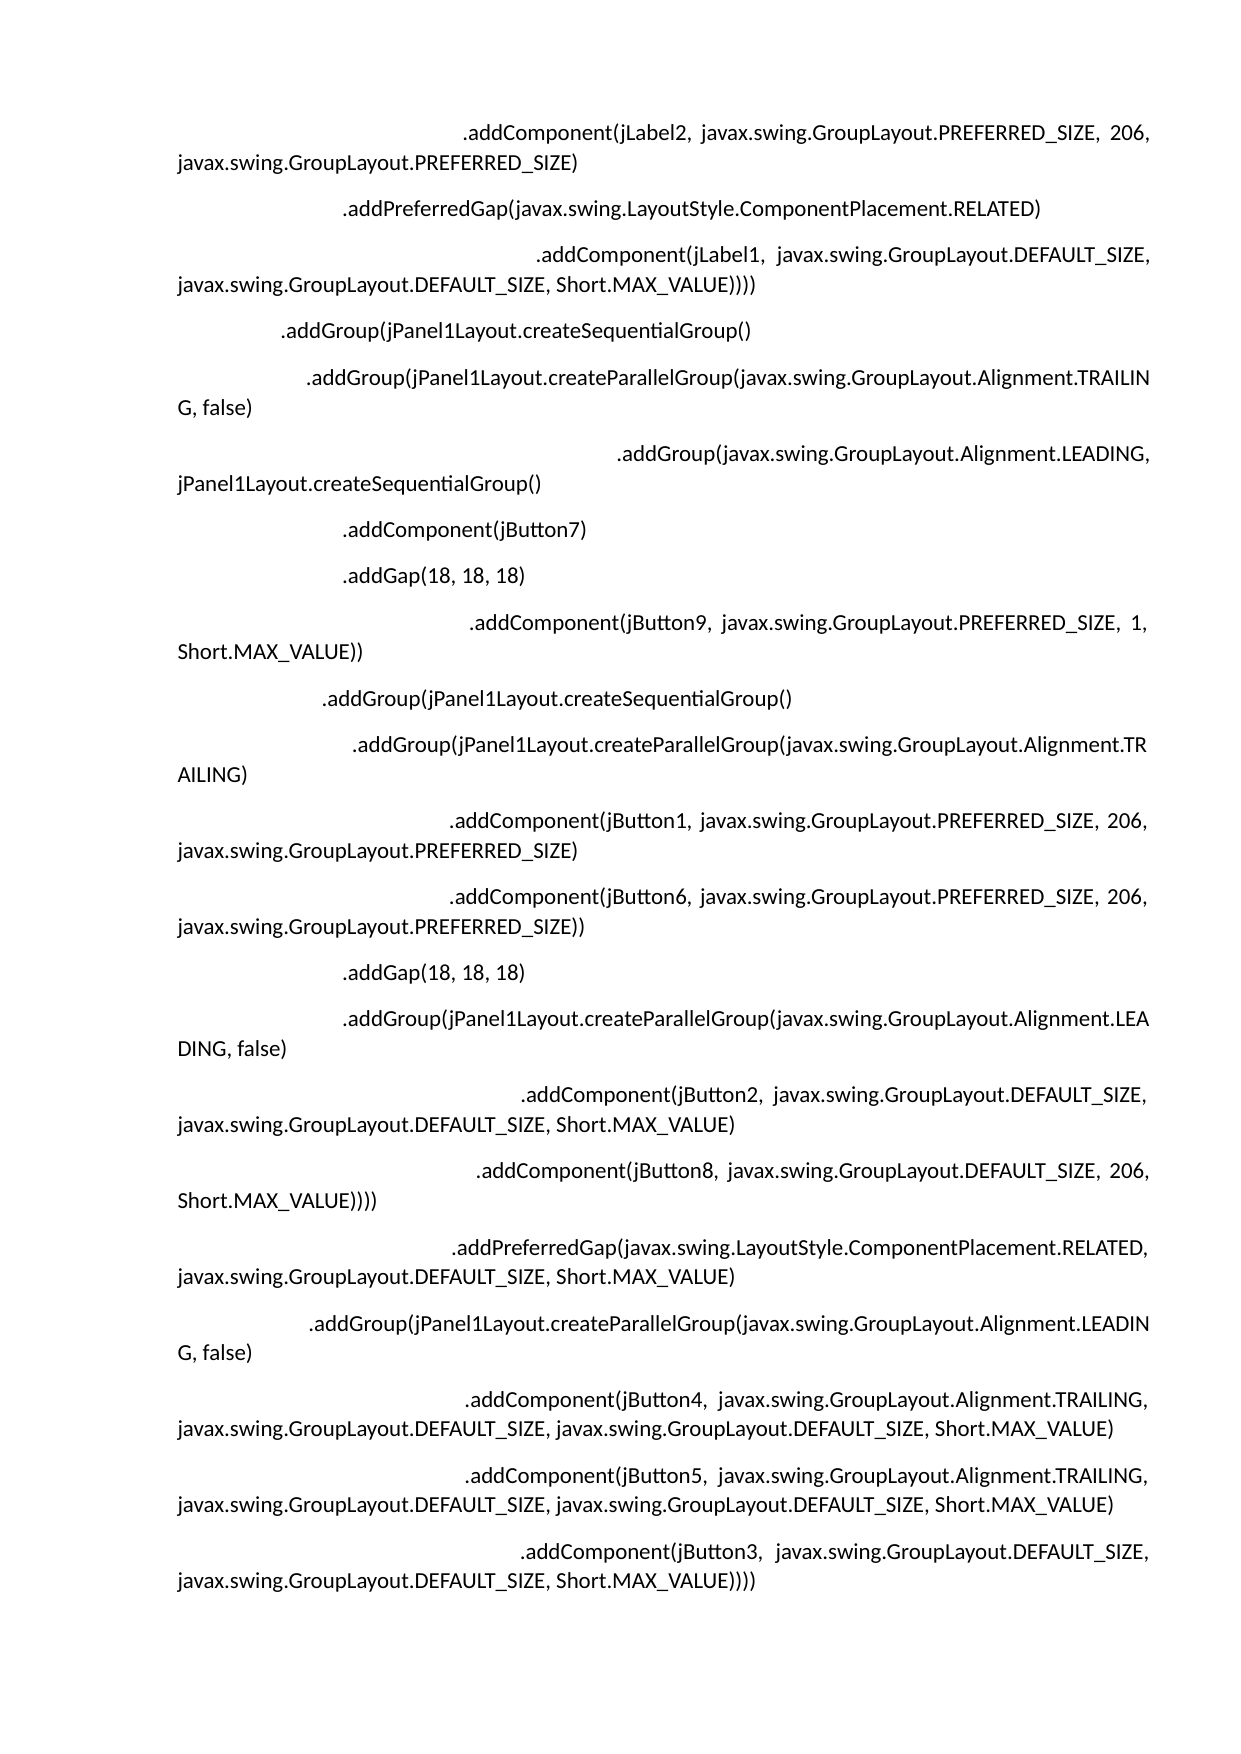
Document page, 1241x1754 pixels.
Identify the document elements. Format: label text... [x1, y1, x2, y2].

text .addGroup(javax.swing.GroupLayout.Alignment.LEADING, jPanel1Layout.createSequentialGroup() [177, 439, 1152, 497]
text .addGroup(jPanel1Layout.createParallelGroup(javax.swing.GroupLayout.Alignment.LEADING, false) [177, 1004, 1152, 1062]
text .addComponent(jButton3, javax.swing.GroupLayout.DEFAULT_SIZE, javax.swing.GroupLayout.DEFAULT_SIZE, Short.MAX_VALUE)))) [177, 1537, 1152, 1594]
text .addComponent(jLabel1, javax.swing.GroupLayout.DEFAULT_SIZE, javax.swing.GroupLayout.DEFAULT_SIZE, Short.MAX_VALUE)))) [177, 241, 1152, 298]
text .addComponent(jButton2, javax.swing.GroupLayout.DEFAULT_SIZE, javax.swing.GroupLayout.DEFAULT_SIZE, Short.MAX_VALUE) [177, 1081, 1152, 1138]
text .addComponent(jButton6, javax.swing.GroupLayout.PREFERRED_SIZE, 206, javax.swing.GroupLayout.PREFERRED_SIZE)) [177, 882, 1152, 940]
text .addComponent(jButton4, javax.swing.GroupLayout.Alignment.TRAILING, javax.swing.GroupLayout.DEFAULT_SIZE, javax.swing.GroupLayout.DEFAULT_SIZE, Short.MAX_VALUE) [177, 1385, 1152, 1442]
text .addGroup(jPanel1Layout.createParallelGroup(javax.swing.GroupLayout.Alignment.LEADING, false) [177, 1309, 1152, 1366]
text .addGap(18, 18, 18) [177, 561, 1152, 589]
text .addComponent(jButton7) [177, 515, 1152, 543]
text .addGroup(jPanel1Layout.createParallelGroup(javax.swing.GroupLayout.Alignment.TRAILING, false) [177, 363, 1152, 421]
text .addComponent(jButton5, javax.swing.GroupLayout.Alignment.TRAILING, javax.swing.GroupLayout.DEFAULT_SIZE, javax.swing.GroupLayout.DEFAULT_SIZE, Short.MAX_VALUE) [177, 1461, 1152, 1518]
text .addGap(18, 18, 18) [177, 958, 1152, 986]
text .addComponent(jButton9, javax.swing.GroupLayout.PREFERRED_SIZE, 1, Short.MAX_VALUE)) [177, 608, 1152, 665]
text .addComponent(jLabel2, javax.swing.GroupLayout.PREFERRED_SIZE, 206, javax.swing.GroupLayout.PREFERRED_SIZE) [177, 118, 1152, 176]
text .addComponent(jButton1, javax.swing.GroupLayout.PREFERRED_SIZE, 206, javax.swing.GroupLayout.PREFERRED_SIZE) [177, 806, 1152, 864]
text .addGroup(jPanel1Layout.createSequentialGroup() [177, 684, 1152, 712]
text .addGroup(jPanel1Layout.createSequentialGroup() [177, 317, 1152, 344]
text .addComponent(jButton8, javax.swing.GroupLayout.DEFAULT_SIZE, 206, Short.MAX_VALUE)))) [177, 1157, 1152, 1214]
text .addPreferredGap(javax.swing.LayoutStyle.ComponentPlacement.RELATED) [177, 194, 1152, 222]
text .addGroup(jPanel1Layout.createParallelGroup(javax.swing.GroupLayout.Alignment.TRAILING) [177, 730, 1152, 788]
text .addPreferredGap(javax.swing.LayoutStyle.ComponentPlacement.RELATED, javax.swing.GroupLayout.DEFAULT_SIZE, Short.MAX_VALUE) [177, 1233, 1152, 1290]
